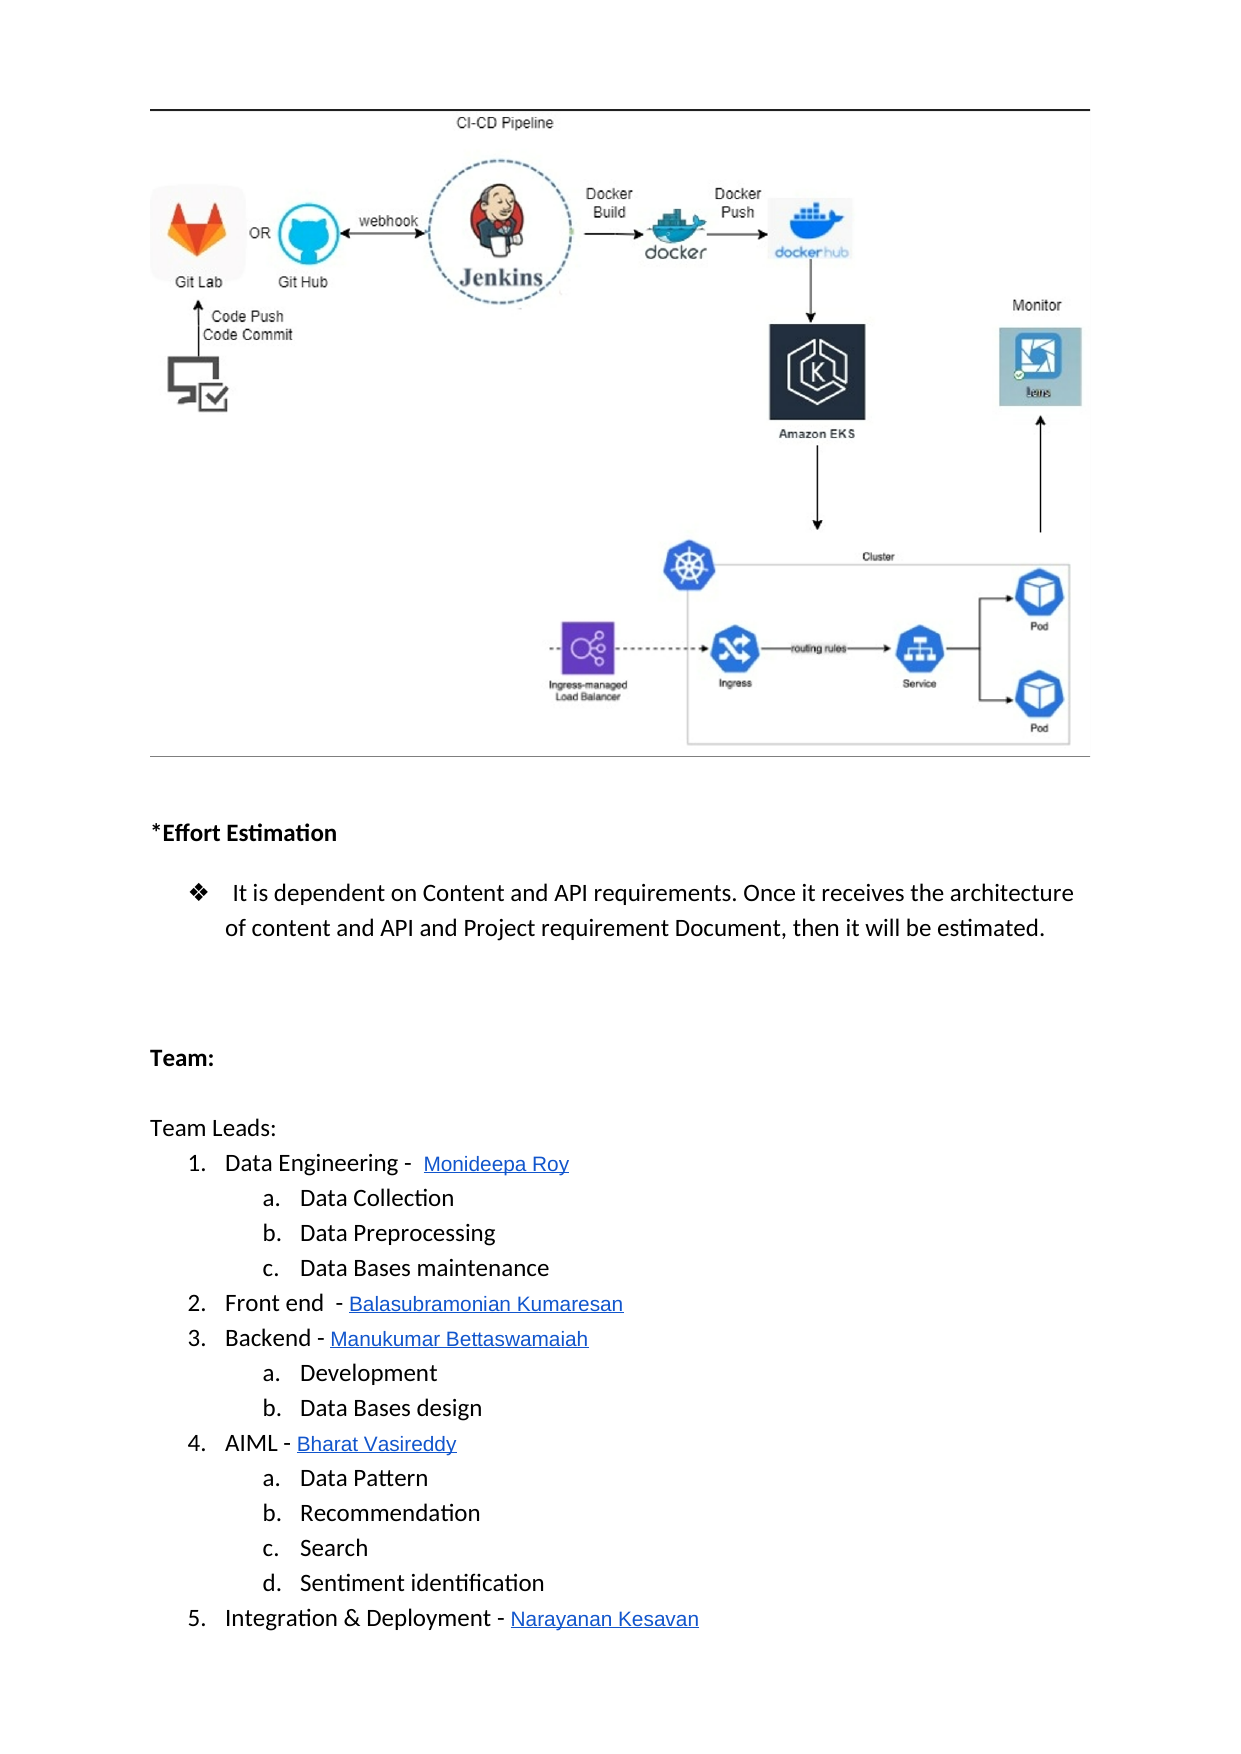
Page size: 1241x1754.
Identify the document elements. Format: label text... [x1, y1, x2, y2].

picture [150, 109, 1091, 757]
list Data Bases design [262, 1392, 1090, 1422]
list AIML - Bharat Vasireddy [187, 1427, 1090, 1457]
list Development [262, 1357, 1090, 1387]
list Recommendation [262, 1497, 1090, 1527]
text Team Leads: [150, 1112, 1090, 1142]
list Integration & Deployment - Narayanan Kesavan [187, 1602, 1090, 1632]
list Sentiment identification [262, 1567, 1090, 1597]
text *Effort Estimation [150, 817, 1090, 847]
text Team: [150, 1042, 1090, 1072]
list Front end - Balasubramonian Kumaresan [187, 1287, 1090, 1317]
list Search [262, 1532, 1090, 1562]
list Data Engineering - Monideepa Roy [187, 1147, 1090, 1177]
list Data Collection [262, 1182, 1090, 1212]
list Data Bases maintenance [262, 1252, 1090, 1282]
list Data Pattern [262, 1462, 1090, 1492]
list Data Preprocessing [262, 1217, 1090, 1247]
list It is dependent on Content and API requirements. Once it receives the architecture of content and API and Project requirement Document, then it will be estimated. [187, 877, 1090, 942]
list Backend - Manukumar Bettaswamaiah [187, 1322, 1090, 1352]
